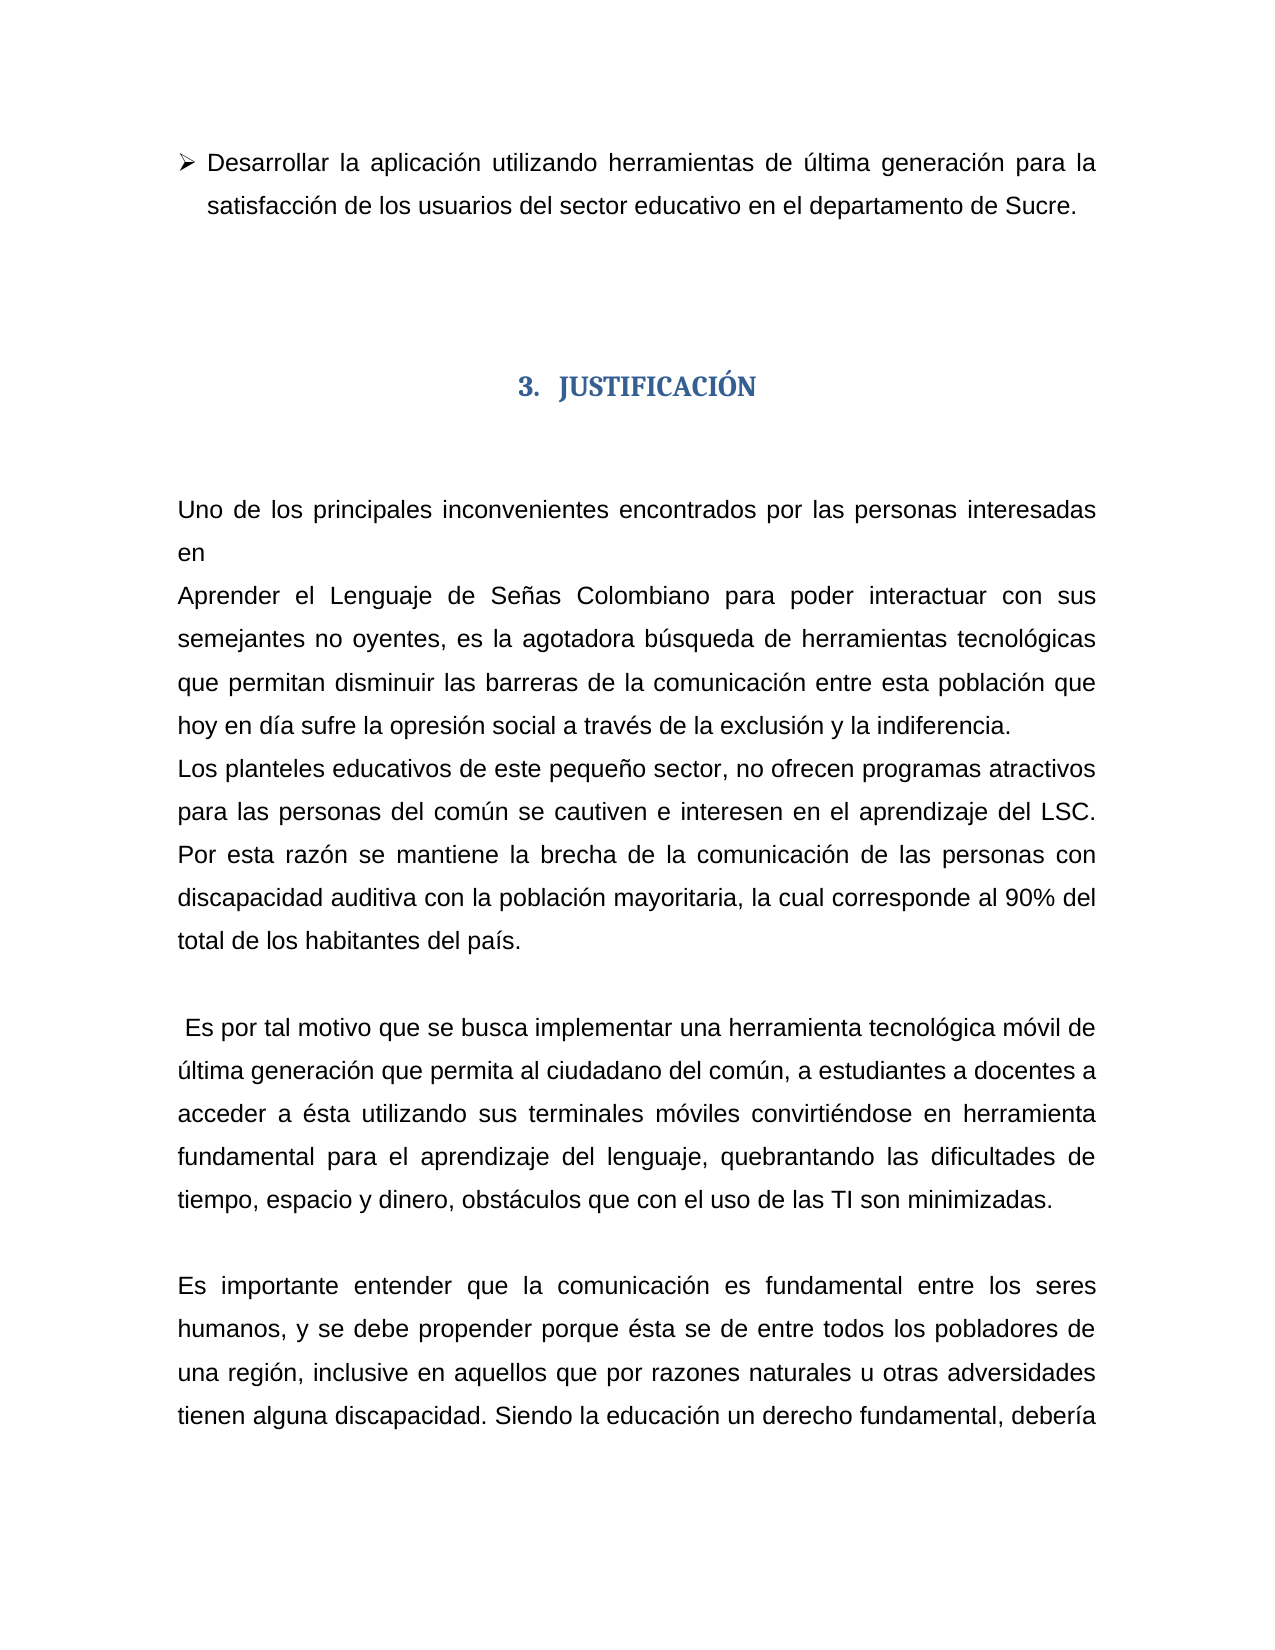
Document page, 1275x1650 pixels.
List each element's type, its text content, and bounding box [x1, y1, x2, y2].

list Desarrollar la aplicación utilizando herramientas de última generación para la satisfacción de los usuarios del sector educativo en el departamento de Sucre. [177, 148, 1098, 220]
subtitle JUSTIFICACIÓN [177, 370, 1098, 404]
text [177, 1271, 1098, 1429]
text Aprender el Lenguaje de Señas Colombiano para poder interactuar con sus semejantes no oyentes, es la agotadora búsqueda de herramientas tecnológicas que permitan disminuir las barreras de la comunicación entre esta población que hoy en día sufre la opresión social a través de la exclusión y la indiferencia. [177, 581, 1098, 739]
text Es por tal motivo que se busca implementar una herramienta tecnológica móvil de última generación que permita al ciudadano del común, a estudiantes a docentes a acceder a ésta utilizando sus terminales móviles convirtiéndose en herramienta fundamental para el aprendizaje del lenguaje, quebrantando las dificultades de tiempo, espacio y dinero, obstáculos que con el uso de las TI son minimizadas. [177, 1013, 1098, 1214]
text Uno de los principales inconvenientes encontrados por las personas interesadas en [177, 495, 1098, 567]
text Los planteles educativos de este pequeño sector, no ofrecen programas atractivos para las personas del común se cautiven e interesen en el aprendizaje del LSC. Por esta razón se mantiene la brecha de la comunicación de las personas con discapacidad auditiva con la población mayoritaria, la cual corresponde al 90% del total de los habitantes del país. [177, 754, 1098, 955]
